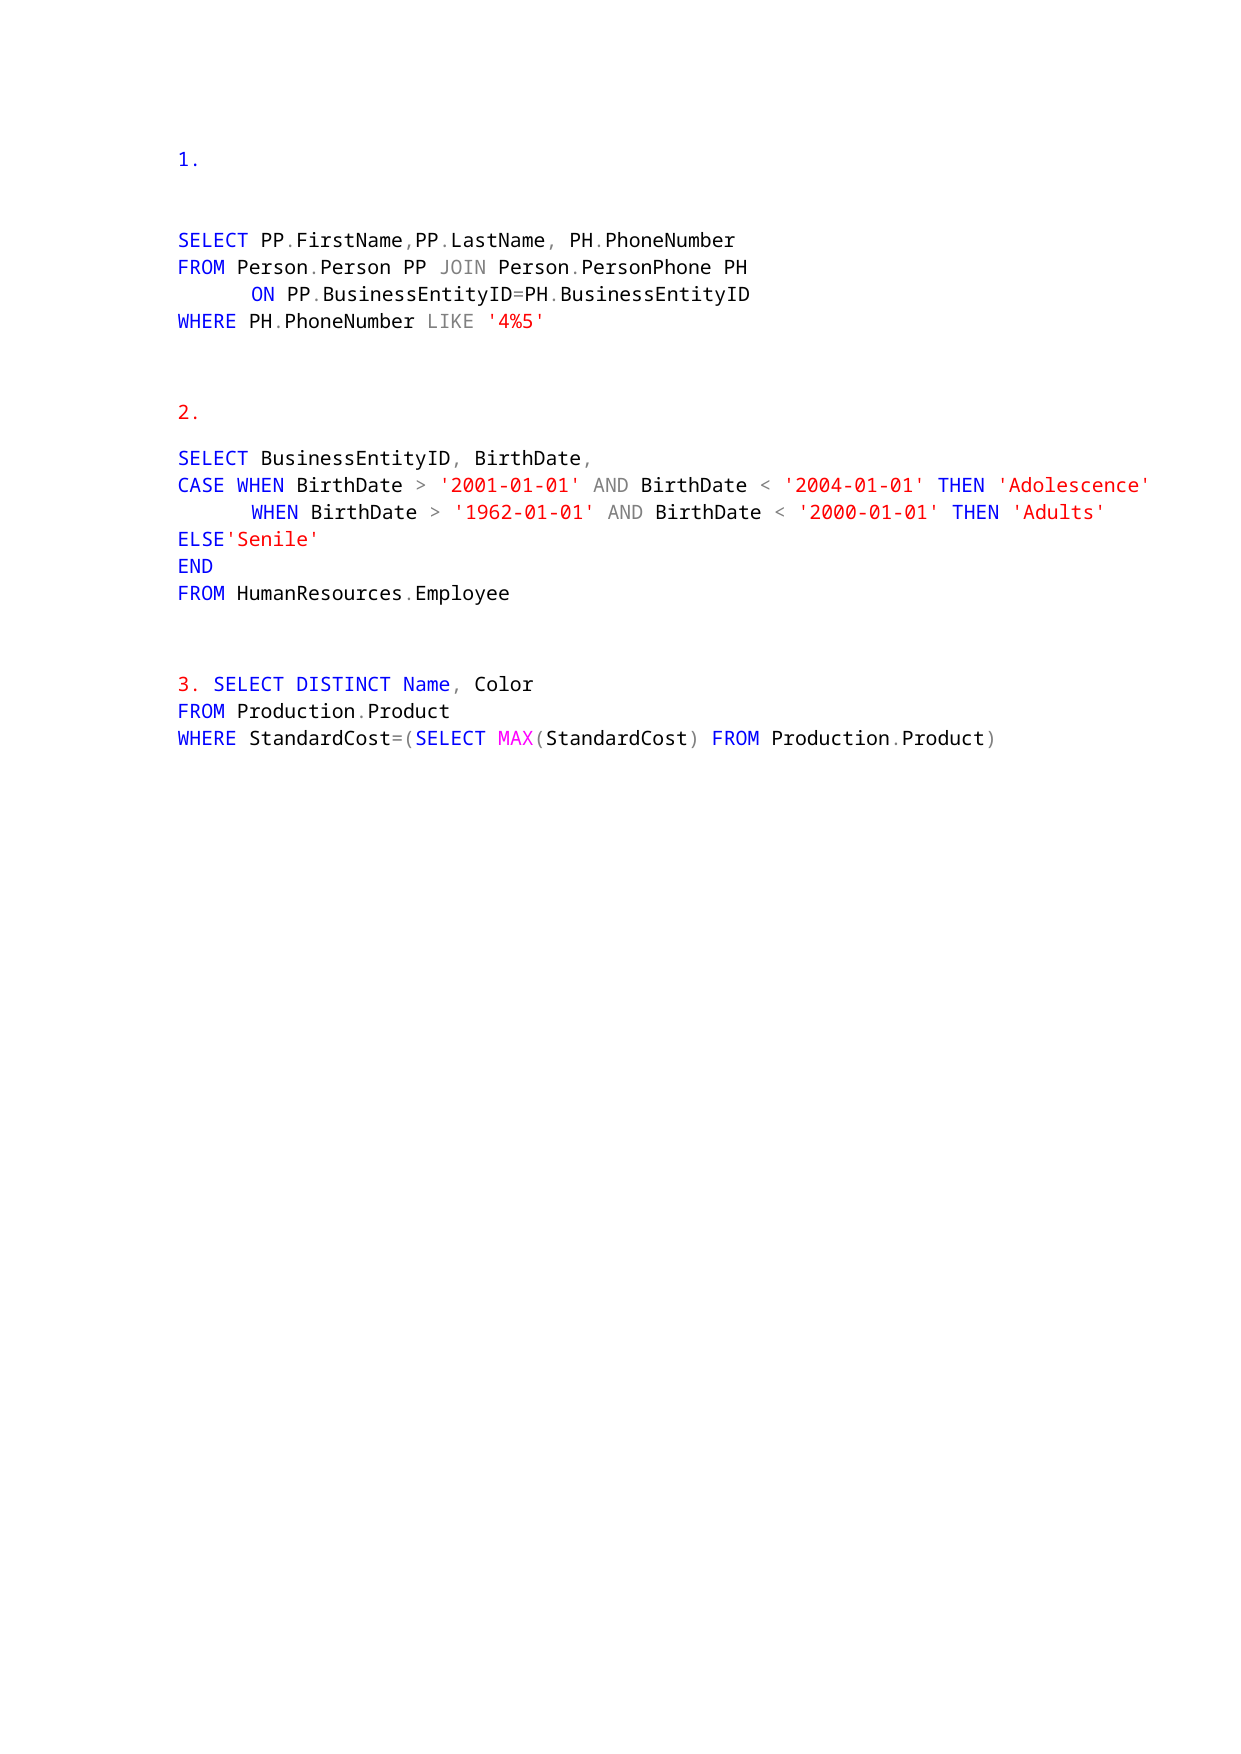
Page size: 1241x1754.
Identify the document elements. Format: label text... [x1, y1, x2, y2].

text SELECT PP.FirstName,PP.LastName, PH.PhoneNumber [177, 226, 1152, 253]
text FROM HumanResources.Employee [177, 579, 1152, 606]
text 1. [177, 145, 1152, 172]
text END [177, 552, 1152, 579]
text 3. SELECT DISTINCT Name, Color [177, 671, 1152, 697]
text SELECT BusinessEntityID, BirthDate, [177, 444, 1152, 471]
text ELSE'Senile' [177, 525, 1152, 552]
text CASE WHEN BirthDate > '2001-01-01' AND BirthDate < '2004-01-01' THEN 'Adolescence' [177, 471, 1152, 498]
text WHERE PH.PhoneNumber LIKE '4%5' [177, 307, 1152, 334]
text WHERE StandardCost=(SELECT MAX(StandardCost) FROM Production.Product) [177, 724, 1152, 751]
text ON PP.BusinessEntityID=PH.BusinessEntityID [177, 280, 1152, 307]
text 2. [177, 398, 1152, 425]
text WHEN BirthDate > '1962-01-01' AND BirthDate < '2000-01-01' THEN 'Adults' [177, 498, 1152, 525]
text FROM Production.Product [177, 697, 1152, 724]
text FROM Person.Person PP JOIN Person.PersonPhone PH [177, 253, 1152, 280]
